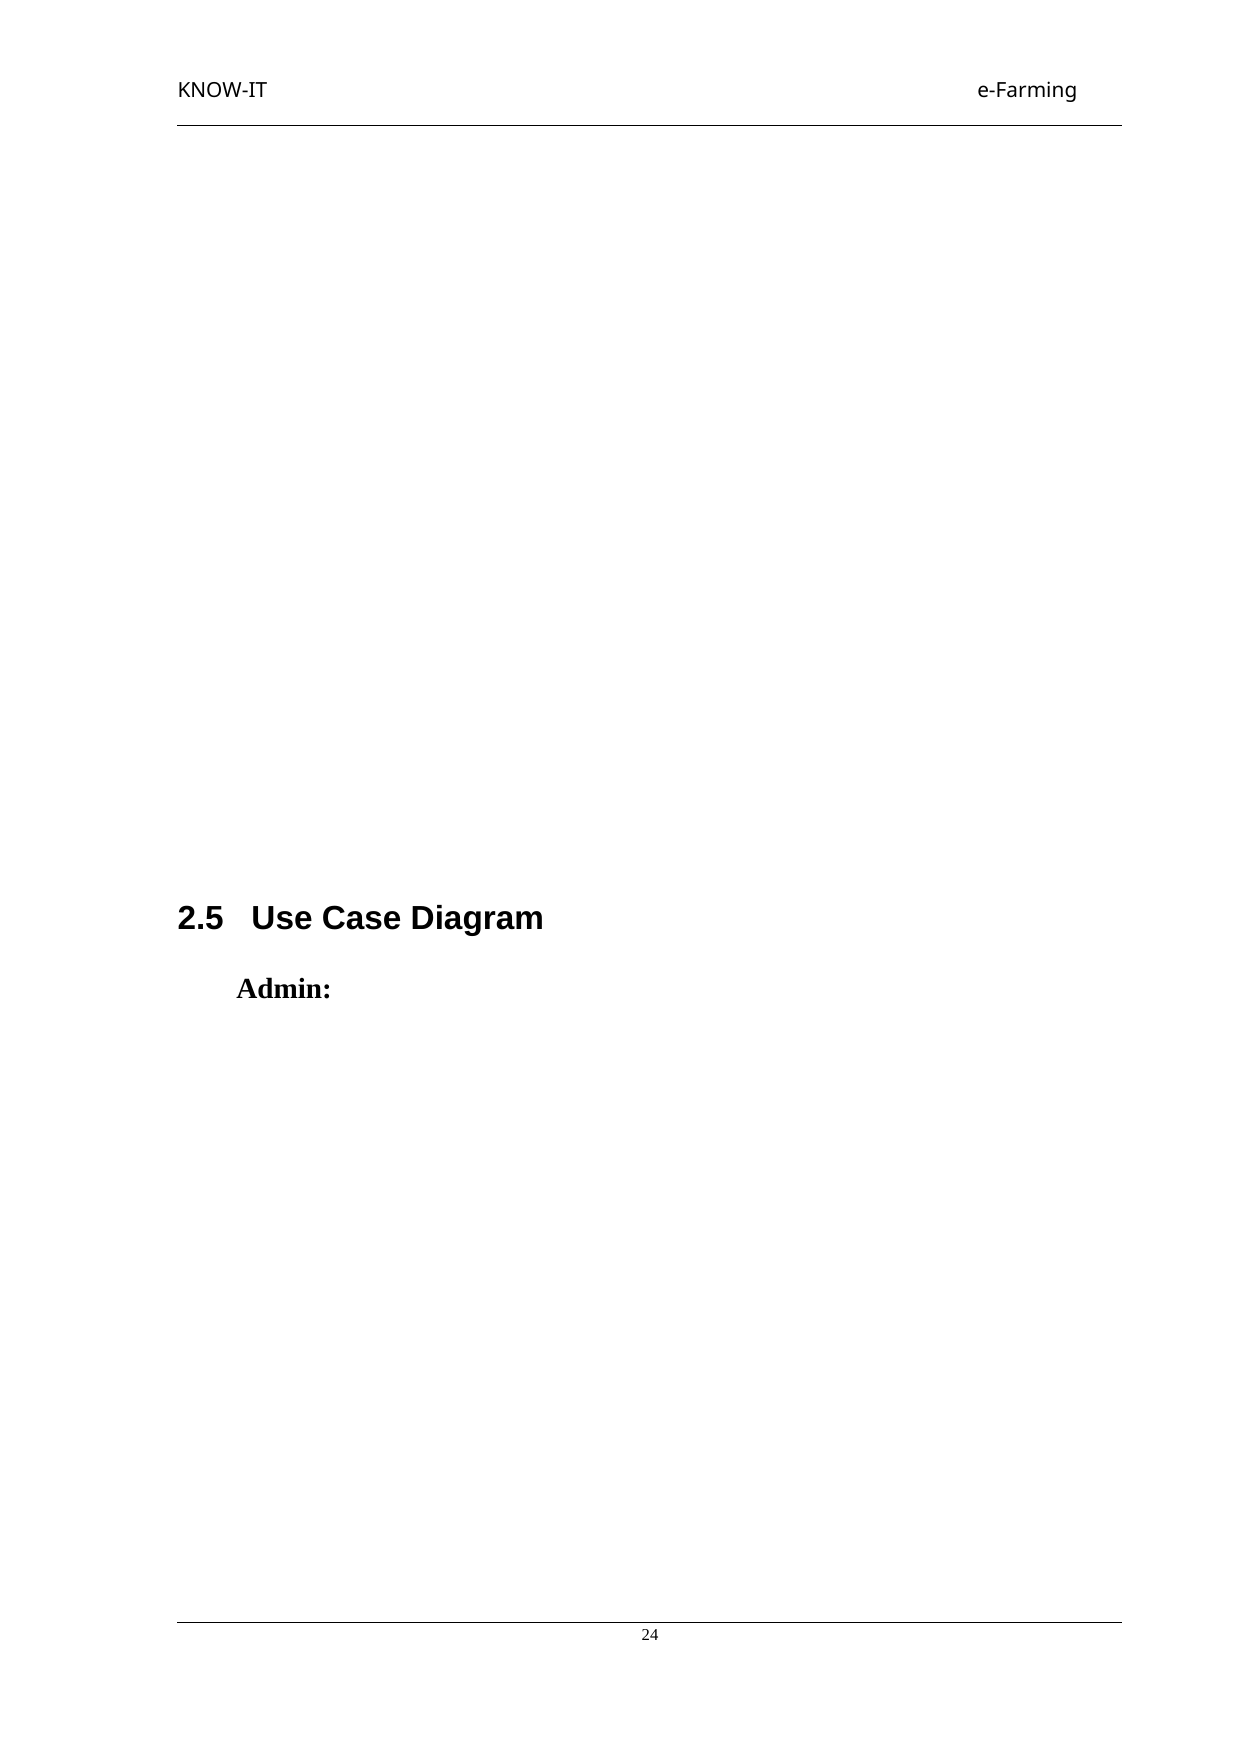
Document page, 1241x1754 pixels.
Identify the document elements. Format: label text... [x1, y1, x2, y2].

text Admin: [236, 971, 1122, 1005]
subtitle 2.5 Use Case Diagram [177, 898, 1122, 936]
